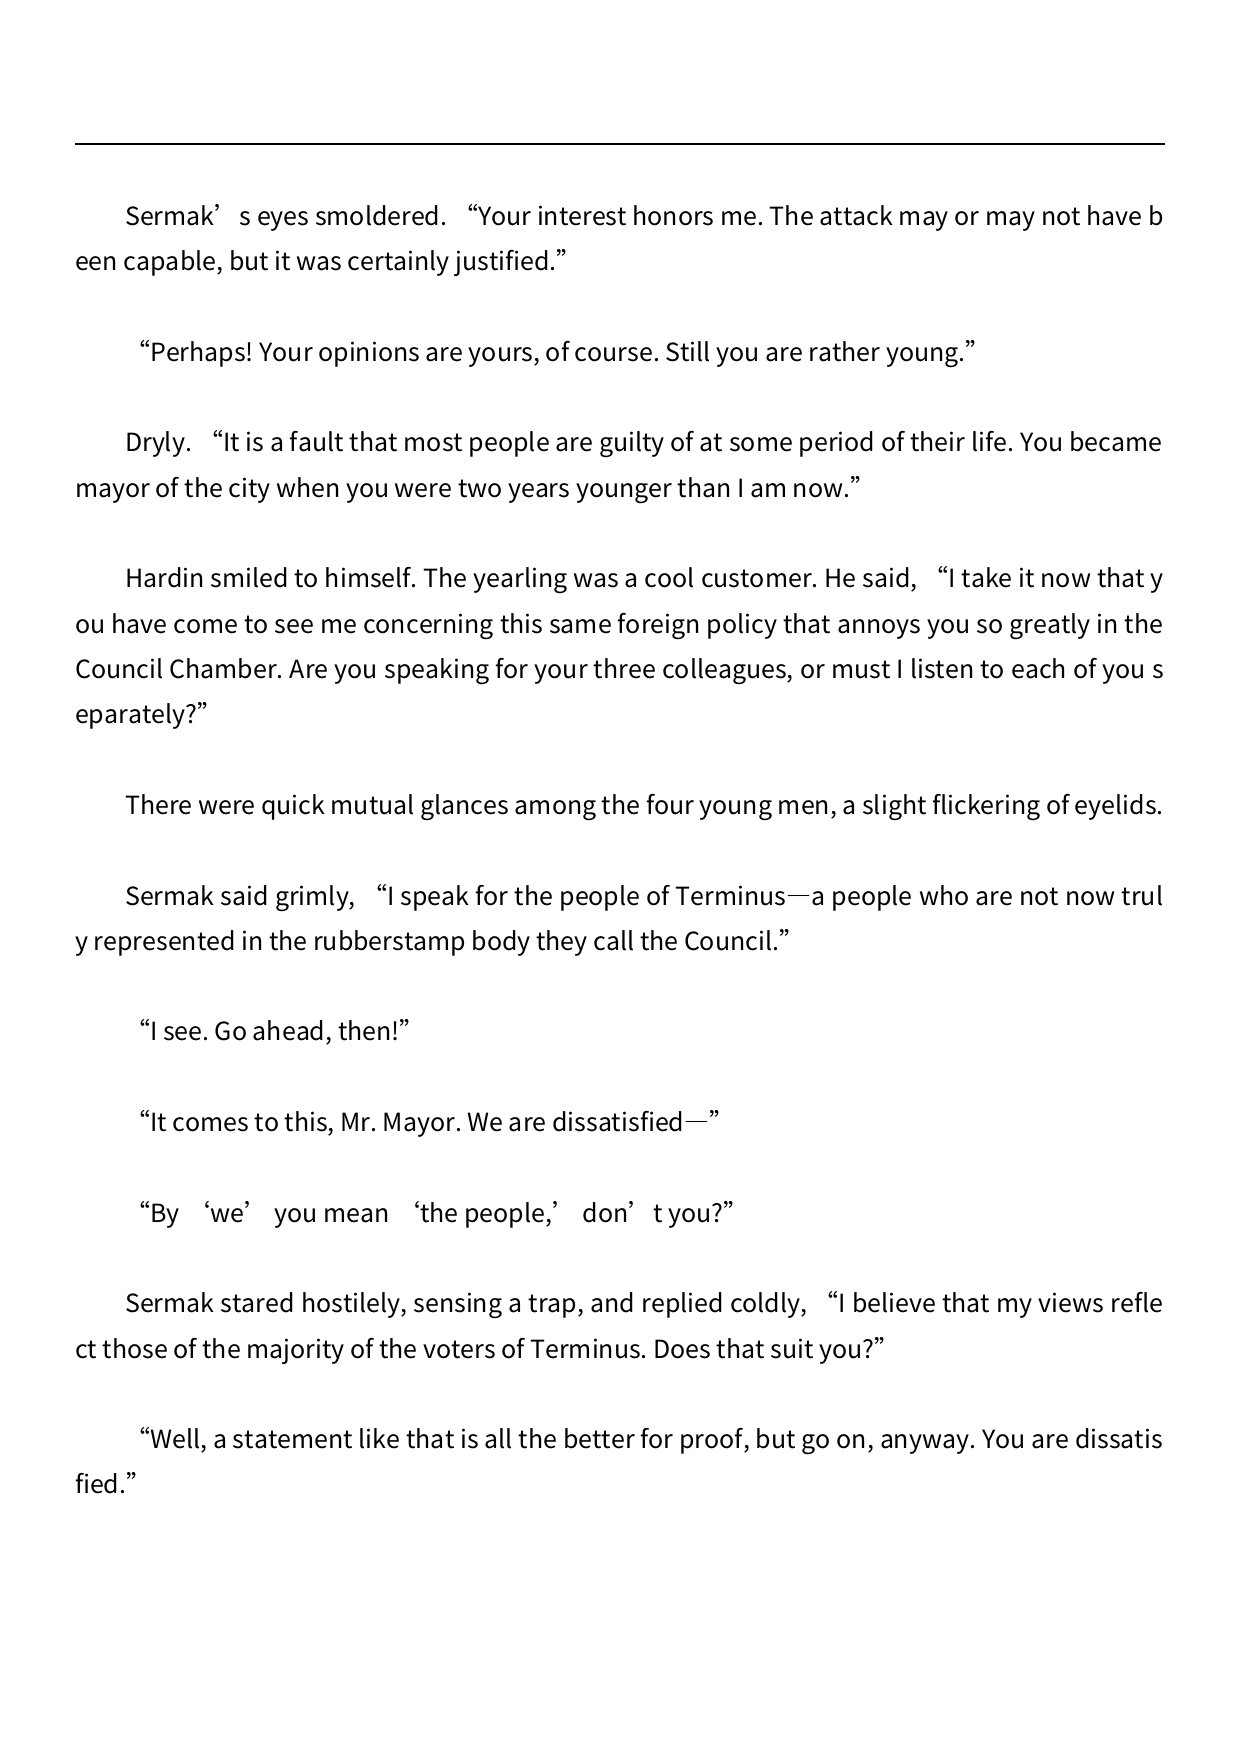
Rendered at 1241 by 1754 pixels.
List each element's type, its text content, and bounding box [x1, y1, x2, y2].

text “By ‘we’ you mean ‘the people,’ don’t you?” [75, 1189, 1165, 1234]
text “Well, a statement like that is all the better for proof, but go on, anyway. You are dissatisfied.” [75, 1415, 1165, 1506]
text Sermak stared hostilely, sensing a trap, and replied coldly, “I believe that my views reflect those of the majority of the voters of Terminus. Does that suit you?” [75, 1279, 1165, 1370]
text There were quick mutual glances among the four young men, a slight flickering of eyelids. [75, 781, 1165, 826]
text “It comes to this, Mr. Mayor. We are dissatisfied—” [75, 1098, 1165, 1143]
text “Perhaps! Your opinions are yours, of course. Still you are rather young.” [75, 328, 1165, 373]
text Hardin smiled to himself. The yearling was a cool customer. He said, “I take it now that you have come to see me concerning this same foreign policy that annoys you so greatly in the Council Chamber. Are you speaking for your three colleagues, or must I listen to each of you separately?” [75, 554, 1165, 736]
text Sermak said grimly, “I speak for the people of Terminus—a people who are not now truly represented in the rubberstamp body they call the Council.” [75, 871, 1165, 962]
text Sermak’s eyes smoldered. “Your interest honors me. The attack may or may not have been capable, but it was certainly justified.” [75, 192, 1165, 282]
text “I see. Go ahead, then!” [75, 1007, 1165, 1053]
text Dryly. “It is a fault that most people are guilty of at some period of their life. You became mayor of the city when you were two years younger than I am now.” [75, 418, 1165, 509]
